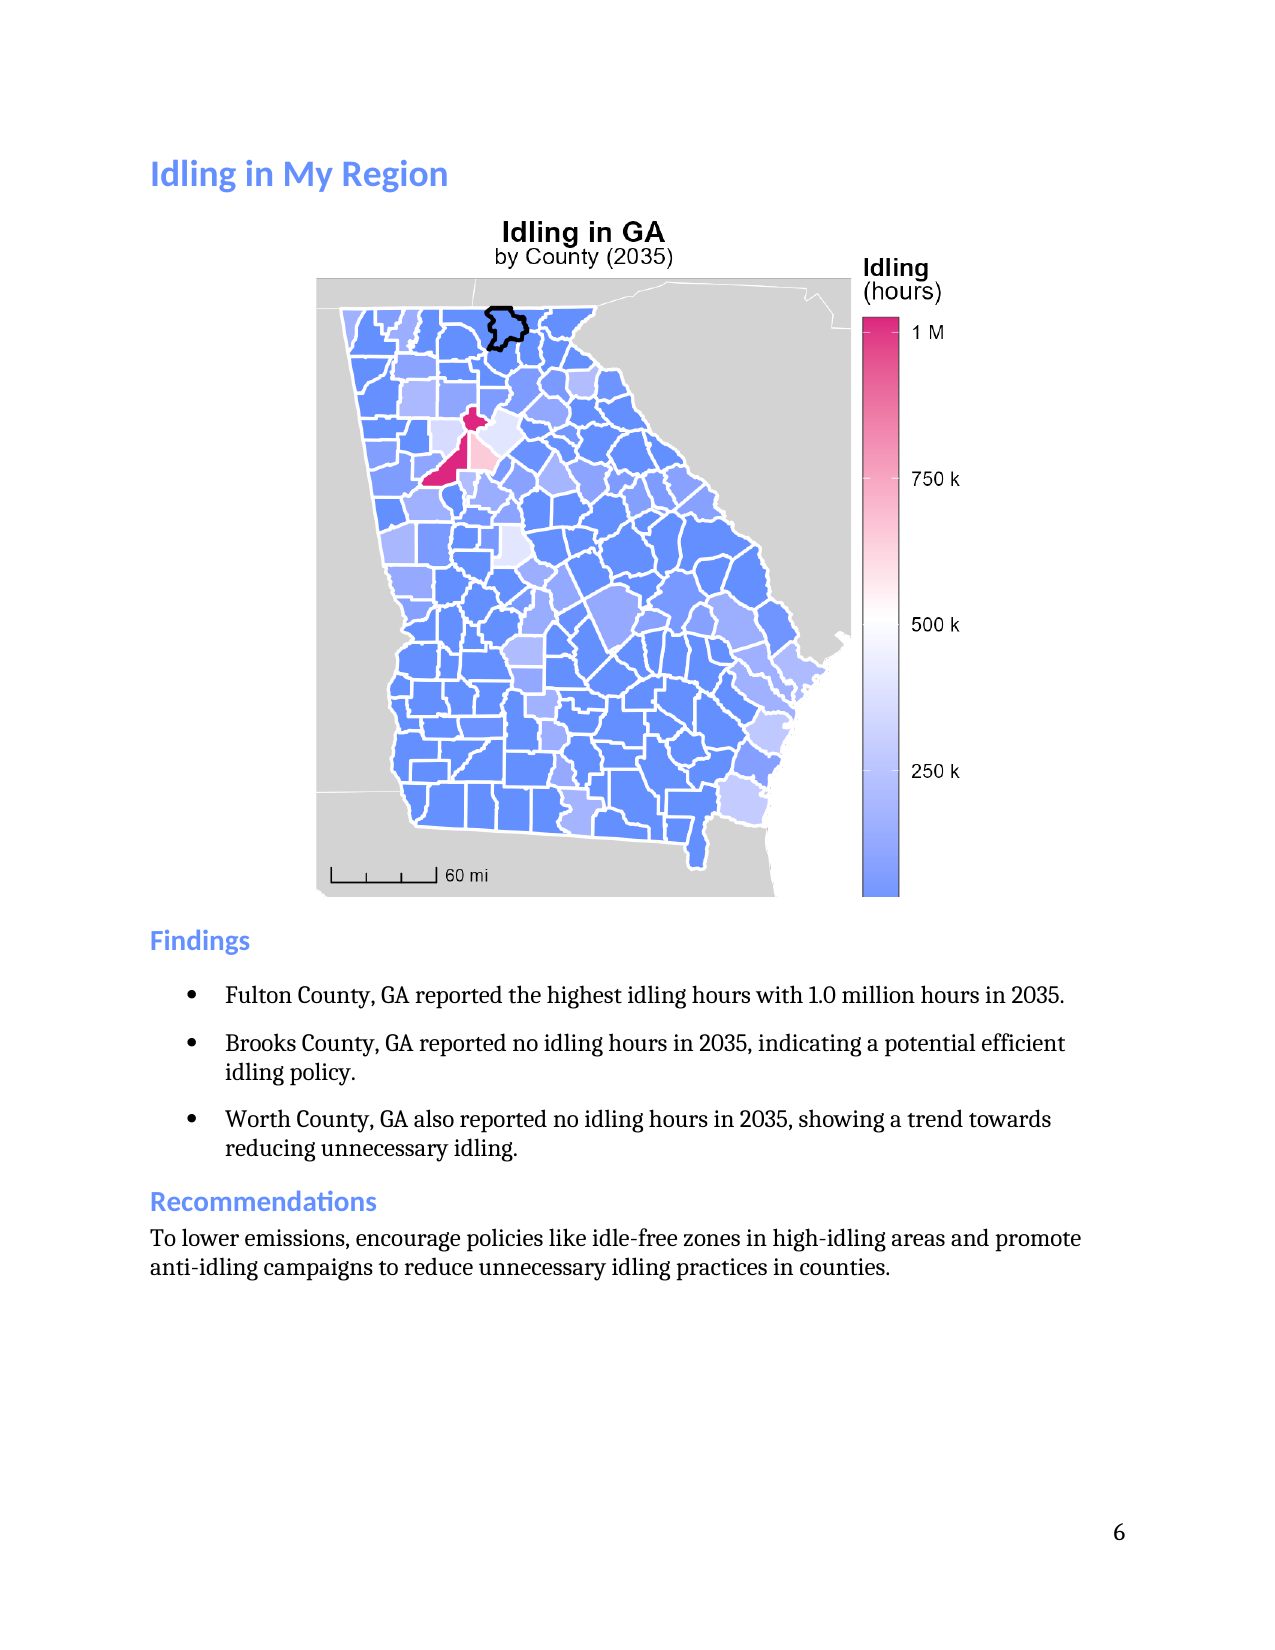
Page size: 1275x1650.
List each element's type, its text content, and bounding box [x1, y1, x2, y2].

subtitle Recommendations [150, 1183, 1125, 1219]
text To lower emissions, encourage policies like idle-free zones in high-idling areas and promote anti-idling campaigns to reduce unnecessary idling practices in counties. [150, 1224, 1125, 1282]
text Brooks County, GA reported no idling hours in 2035, indicating a potential efficient idling policy. [187, 1029, 1125, 1086]
subtitle Findings [150, 922, 1125, 957]
picture [300, 221, 976, 897]
subtitle Idling in My Region [150, 150, 1125, 196]
text Worth County, GA also reported no idling hours in 2035, showing a trend towards reducing unnecessary idling. [187, 1105, 1125, 1162]
text Fulton County, GA reported the highest idling hours with 1.0 million hours in 2035. [187, 981, 1125, 1010]
